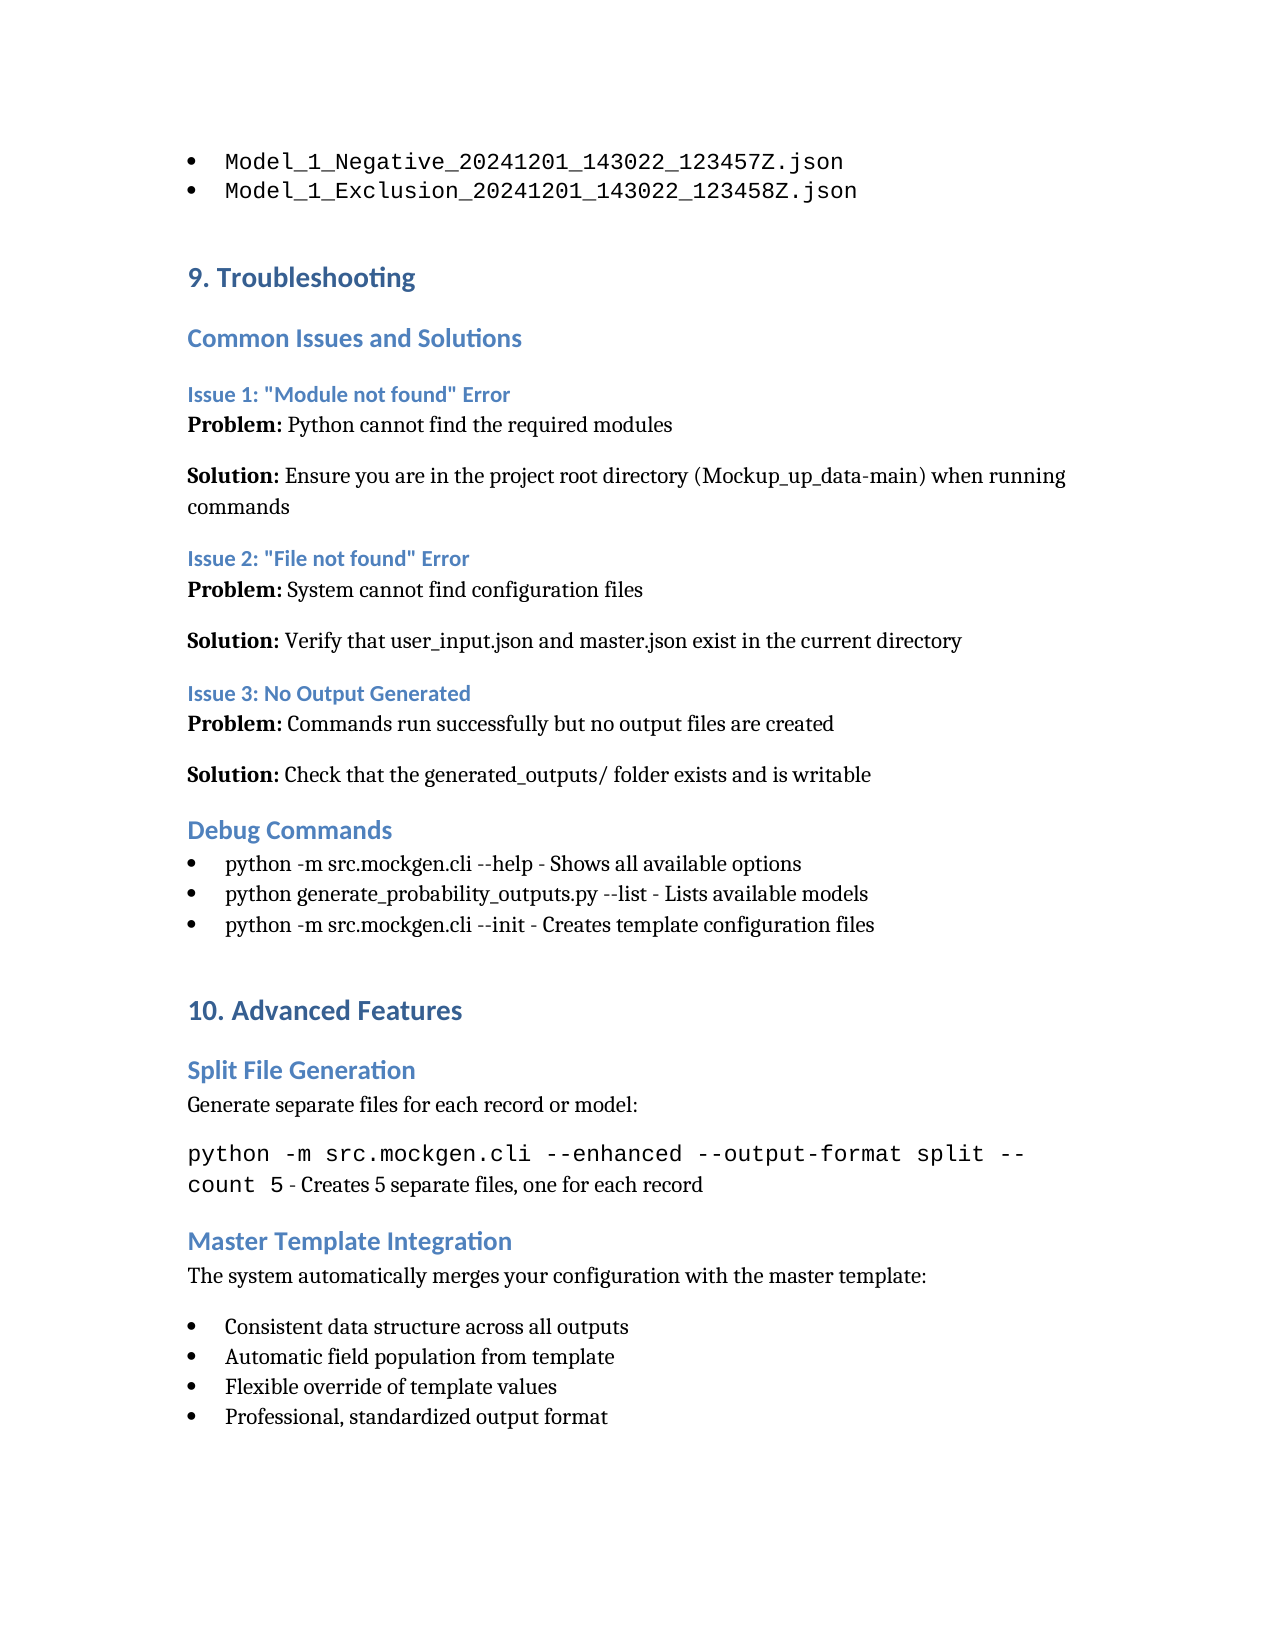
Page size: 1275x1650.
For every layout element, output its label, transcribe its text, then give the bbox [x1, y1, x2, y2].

list python -m src.mockgen.cli --help - Shows all available options [187, 851, 1087, 877]
text python -m src.mockgen.cli --enhanced --output-format split --count 5 - Creates 5 separate files, one for each record [187, 1142, 1087, 1200]
text Solution: Check that the generated_outputs/ folder exists and is writable [187, 762, 1087, 788]
subtitle Split File Generation [187, 1053, 1087, 1086]
subtitle 10. Advanced Features [187, 992, 1087, 1027]
text The system automatically merges your configuration with the master template: [187, 1262, 1087, 1289]
list Flexible override of template values [187, 1374, 1087, 1400]
list Professional, standardized output format [187, 1404, 1087, 1431]
list Consistent data structure across all outputs [187, 1313, 1087, 1340]
text Problem: Commands run successfully but no output files are created [187, 711, 1087, 737]
text Problem: Python cannot find the required modules [187, 412, 1087, 439]
subtitle Issue 1: "Module not found" Error [187, 380, 1087, 408]
text Problem: System cannot find configuration files [187, 577, 1087, 603]
list Model_1_Negative_20241201_143022_123457Z.json [187, 150, 1087, 176]
subtitle Issue 3: No Output Generated [187, 679, 1087, 707]
subtitle 9. Troubleshooting [187, 259, 1087, 295]
list python generate_probability_outputs.py --list - Lists available models [187, 881, 1087, 908]
subtitle Debug Commands [187, 813, 1087, 846]
list python -m src.mockgen.cli --init - Creates template configuration files [187, 911, 1087, 938]
text Solution: Verify that user_input.json and master.json exist in the current directory [187, 628, 1087, 654]
list Automatic field population from template [187, 1344, 1087, 1370]
list Model_1_Exclusion_20241201_143022_123458Z.json [187, 180, 1087, 206]
subtitle Master Template Integration [187, 1224, 1087, 1258]
subtitle Common Issues and Solutions [187, 321, 1087, 354]
subtitle Issue 2: "File not found" Error [187, 544, 1087, 573]
text Generate separate files for each record or model: [187, 1091, 1087, 1118]
text Solution: Ensure you are in the project root directory (Mockup_up_data-main) when running commands [187, 463, 1087, 520]
